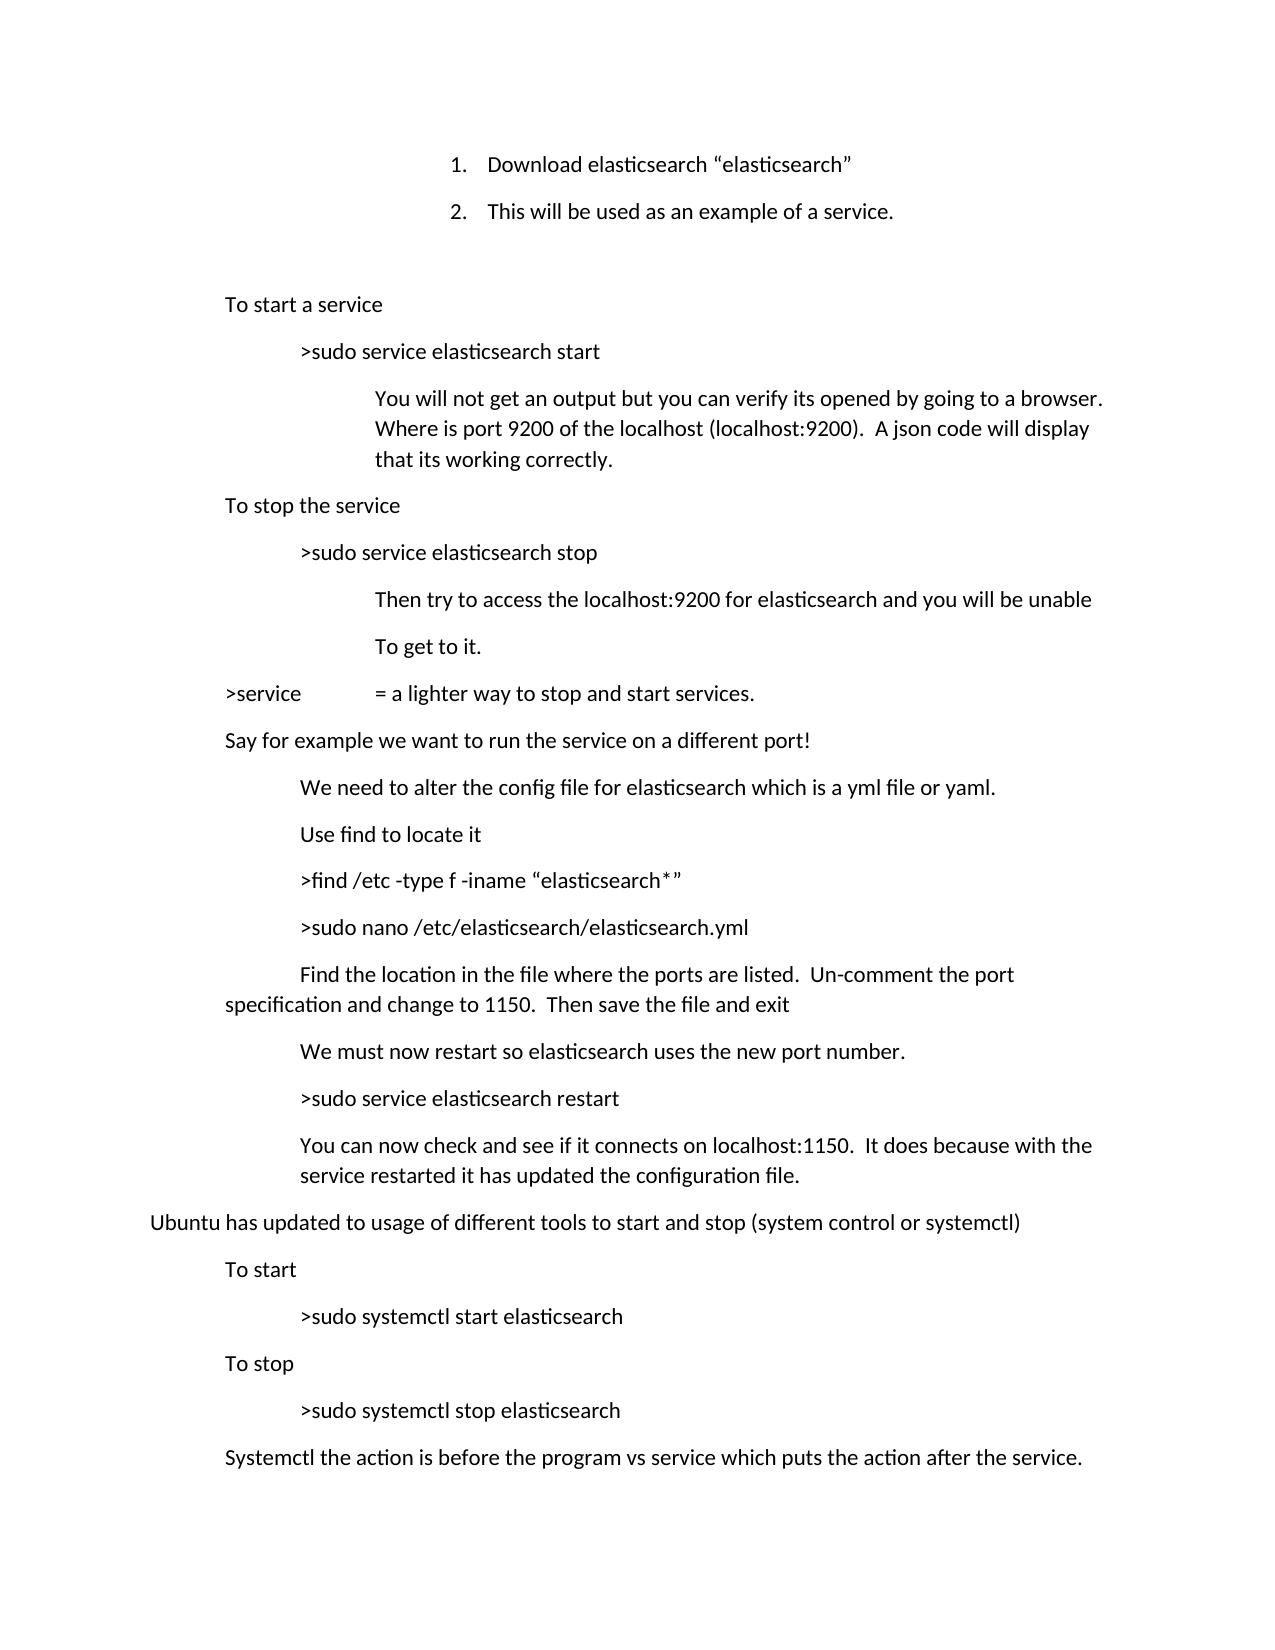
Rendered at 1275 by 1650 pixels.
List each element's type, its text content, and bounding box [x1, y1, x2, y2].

text >sudo service elasticsearch stop [150, 538, 1125, 567]
text You can now check and see if it connects on localhost:1150. It does because with the service restarted it has updated the configuration file. [300, 1131, 1125, 1189]
text Then try to access the localhost:9200 for elasticsearch and you will be unable [150, 585, 1125, 613]
text >sudo service elasticsearch restart [225, 1084, 1125, 1112]
text >sudo nano /etc/elasticsearch/elasticsearch.yml [225, 913, 1125, 942]
text >service = a lighter way to stop and start services. [150, 679, 1125, 707]
text To start [150, 1255, 1125, 1283]
text Use find to locate it [225, 820, 1125, 848]
text To get to it. [150, 632, 1125, 660]
text >sudo systemctl stop elasticsearch [150, 1396, 1125, 1424]
text >sudo systemctl start elasticsearch [150, 1302, 1125, 1330]
text To start a service [225, 291, 1125, 319]
text >sudo service elasticsearch start [150, 337, 1125, 366]
text Say for example we want to run the service on a different port! [150, 726, 1125, 754]
text Find the location in the file where the ports are listed. Un-comment the port specification and change to 1150. Then save the file and exit [225, 960, 1125, 1019]
text We need to alter the config file for elasticsearch which is a yml file or yaml. [150, 773, 1125, 801]
text You will not get an output but you can verify its opened by going to a browser. Where is port 9200 of the localhost (localhost:9200). A json code will display that its working correctly. [375, 384, 1125, 473]
list Download elasticsearch “elasticsearch” [450, 150, 1125, 178]
text >find /etc -type f -iname “elasticsearch*” [225, 867, 1125, 895]
list This will be used as an example of a service. [450, 197, 1125, 225]
text We must now restart so elasticsearch uses the new port number. [225, 1037, 1125, 1066]
text To stop [150, 1349, 1125, 1377]
text Systemctl the action is before the program vs service which puts the action after the service. [150, 1443, 1125, 1471]
text To stop the service [150, 492, 1125, 520]
text Ubuntu has updated to usage of different tools to start and stop (system control or systemctl) [150, 1208, 1125, 1236]
